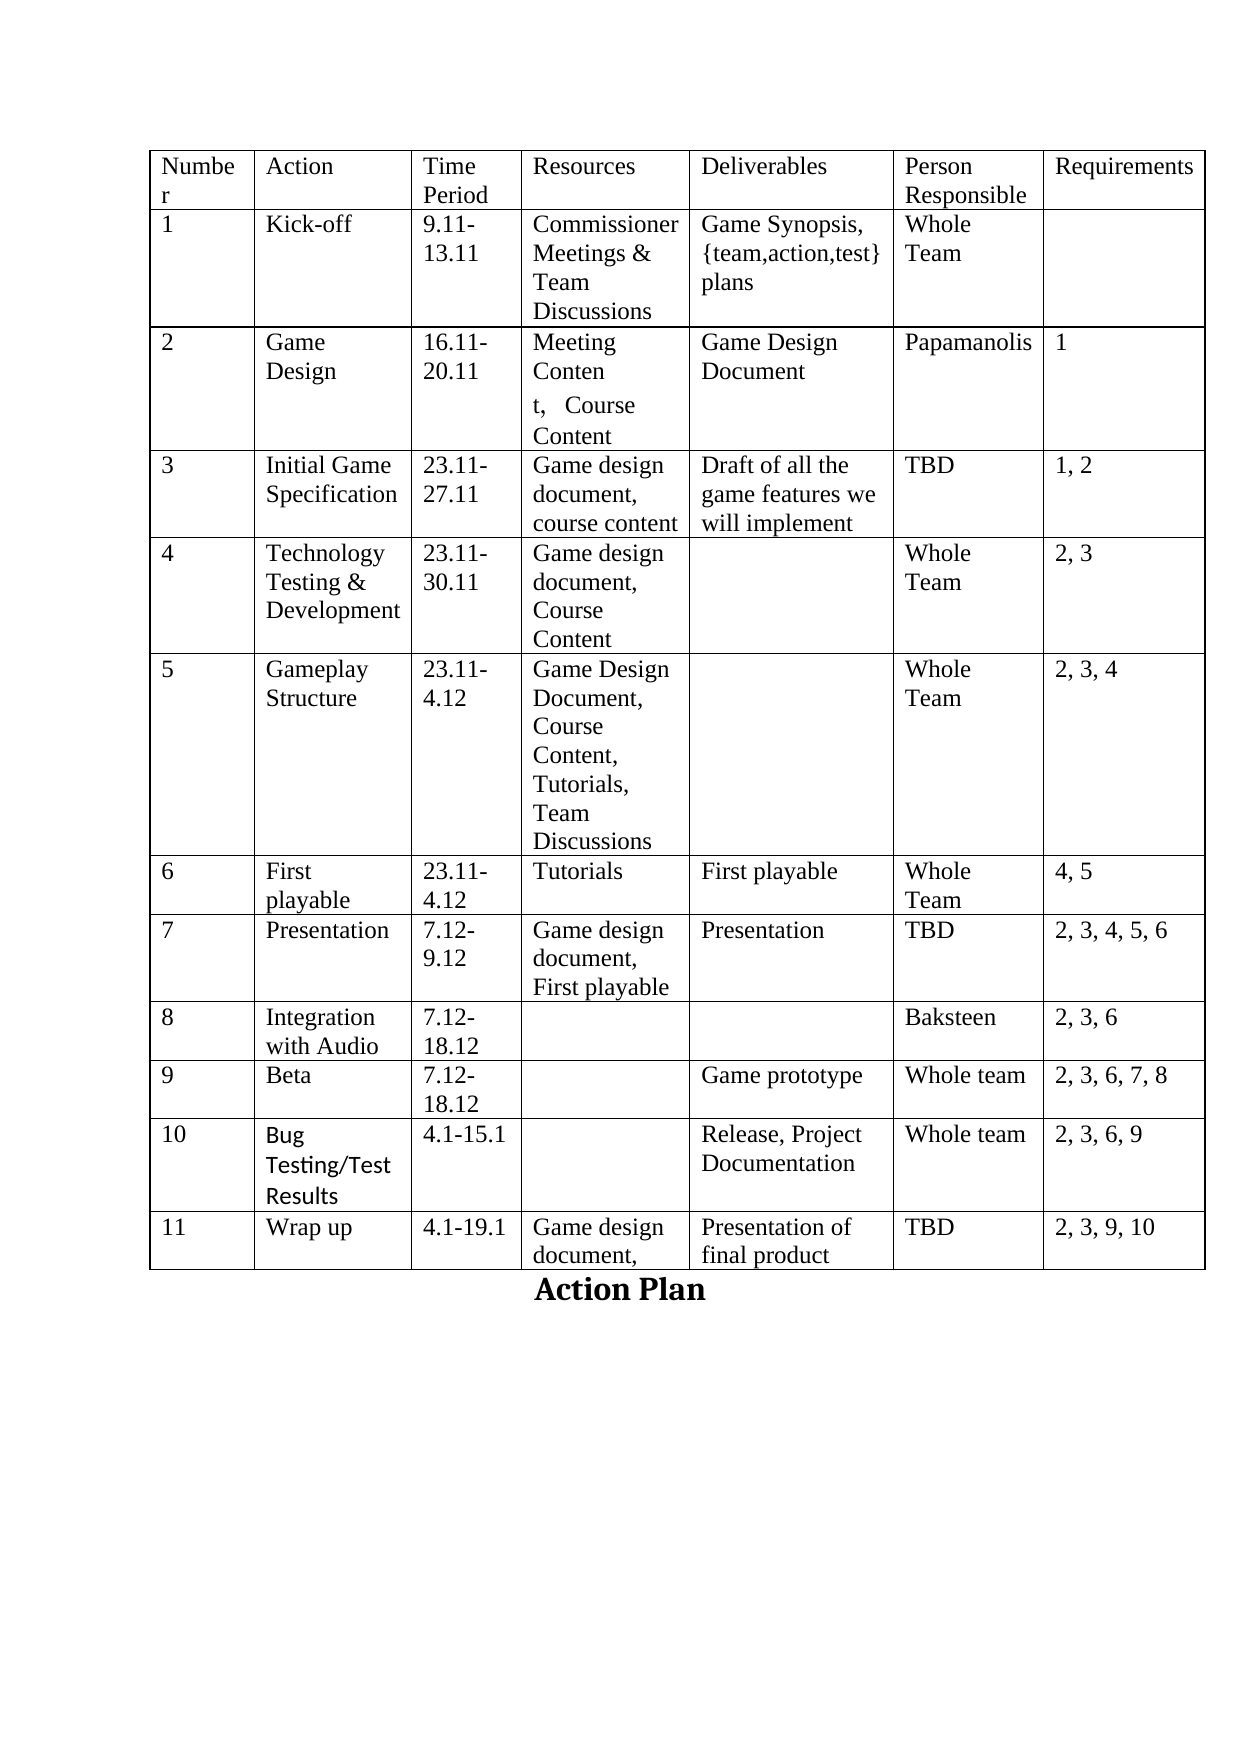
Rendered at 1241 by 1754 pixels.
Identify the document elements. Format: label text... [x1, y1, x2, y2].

table_cell TBD [894, 1212, 1043, 1269]
table_cell 1 [1044, 328, 1204, 449]
table_cell Initial Game Specification [255, 451, 411, 537]
table_cell 4 [151, 538, 254, 653]
table_cell First playable [255, 856, 411, 914]
table_header Person Responsible [894, 151, 1043, 208]
table_cell 7.12-18.12 [412, 1002, 521, 1059]
table_cell 4.1-15.1 [412, 1119, 521, 1211]
table_cell [1044, 210, 1204, 326]
table_cell Presentation of final product [690, 1212, 893, 1269]
table_header Requirements [1044, 151, 1204, 208]
table_cell Papamanolis [894, 328, 1043, 449]
table_cell 2, 3 [1044, 538, 1204, 653]
table_cell Commissioner Meetings & Team Discussions [522, 210, 689, 326]
table_cell Baksteen [894, 1002, 1043, 1059]
table_cell 1 [151, 210, 254, 326]
table_cell Gameplay Structure [255, 654, 411, 855]
table_cell Technology Testing & Development [255, 538, 411, 653]
table_cell 9.11-13.11 [412, 210, 521, 326]
table_cell Game Design Document [690, 328, 893, 449]
table_cell 2, 3, 4, 5, 6 [1044, 915, 1204, 1001]
table_cell 16.11-20.11 [412, 328, 521, 449]
table_cell Game prototype [690, 1061, 893, 1118]
table_cell First playable [690, 856, 893, 914]
table_cell [690, 654, 893, 855]
table_header Time Period [412, 151, 521, 208]
table_cell Game design document, [522, 1212, 689, 1269]
table_cell 8 [151, 1002, 254, 1059]
table_header Deliverables [690, 151, 893, 208]
table_cell 5 [151, 654, 254, 855]
table_cell 6 [151, 856, 254, 914]
table_cell 23.11-27.11 [412, 451, 521, 537]
table_cell Game Design Document, Course Content, Tutorials, Team Discussions [522, 654, 689, 855]
table_cell Whole Team [894, 538, 1043, 653]
table_cell Game design document, course content [522, 451, 689, 537]
table_cell 7.12-9.12 [412, 915, 521, 1001]
table_header Action [255, 151, 411, 208]
table_cell 2, 3, 6, 9 [1044, 1119, 1204, 1211]
table_cell 23.11-4.12 [412, 654, 521, 855]
table_cell Whole team [894, 1061, 1043, 1118]
table_cell TBD [894, 915, 1043, 1001]
table_cell Whole Team [894, 654, 1043, 855]
table_cell 2, 3, 4 [1044, 654, 1204, 855]
table_cell Presentation [255, 915, 411, 1001]
table_cell 4.1-19.1 [412, 1212, 521, 1269]
table_header Number [151, 151, 254, 208]
text Action Plan [150, 1270, 1090, 1309]
table_cell Tutorials [522, 856, 689, 914]
table_cell [522, 1002, 689, 1059]
table_cell Presentation [690, 915, 893, 1001]
table_cell 4, 5 [1044, 856, 1204, 914]
table_cell 23.11-30.11 [412, 538, 521, 653]
table_cell Whole Team [894, 856, 1043, 914]
table_cell 2 [151, 328, 254, 449]
table_cell 2, 3, 9, 10 [1044, 1212, 1204, 1269]
table_cell 23.11-4.12 [412, 856, 521, 914]
table_cell Kick-off [255, 210, 411, 326]
table_cell [690, 1002, 893, 1059]
table_cell Meeting Content，Course Content [522, 328, 689, 449]
table_cell 2, 3, 6 [1044, 1002, 1204, 1059]
table_cell [690, 538, 893, 653]
table_cell Game design document, Course Content [522, 538, 689, 653]
table_cell 9 [151, 1061, 254, 1118]
table_cell Game Synopsis, {team,action,test} plans [690, 210, 893, 326]
table_cell 10 [151, 1119, 254, 1211]
table_cell Integration with Audio [255, 1002, 411, 1059]
table_cell [522, 1061, 689, 1118]
table_cell Game design document, First playable [522, 915, 689, 1001]
table_cell 7 [151, 915, 254, 1001]
table_cell Release, Project Documentation [690, 1119, 893, 1211]
table_cell 11 [151, 1212, 254, 1269]
table_cell Whole team [894, 1119, 1043, 1211]
table_cell [522, 1119, 689, 1211]
table_cell Whole Team [894, 210, 1043, 326]
table_cell 7.12-18.12 [412, 1061, 521, 1118]
table_cell 1, 2 [1044, 451, 1204, 537]
table_cell Game Design [255, 328, 411, 449]
table_cell Draft of all the game features we will implement [690, 451, 893, 537]
table_cell 2, 3, 6, 7, 8 [1044, 1061, 1204, 1118]
table_cell TBD [894, 451, 1043, 537]
table_cell Wrap up [255, 1212, 411, 1269]
table_header Resources [522, 151, 689, 208]
table_cell Bug Testing/Test Results [255, 1119, 411, 1211]
table_cell Beta [255, 1061, 411, 1118]
table_cell 3 [151, 451, 254, 537]
